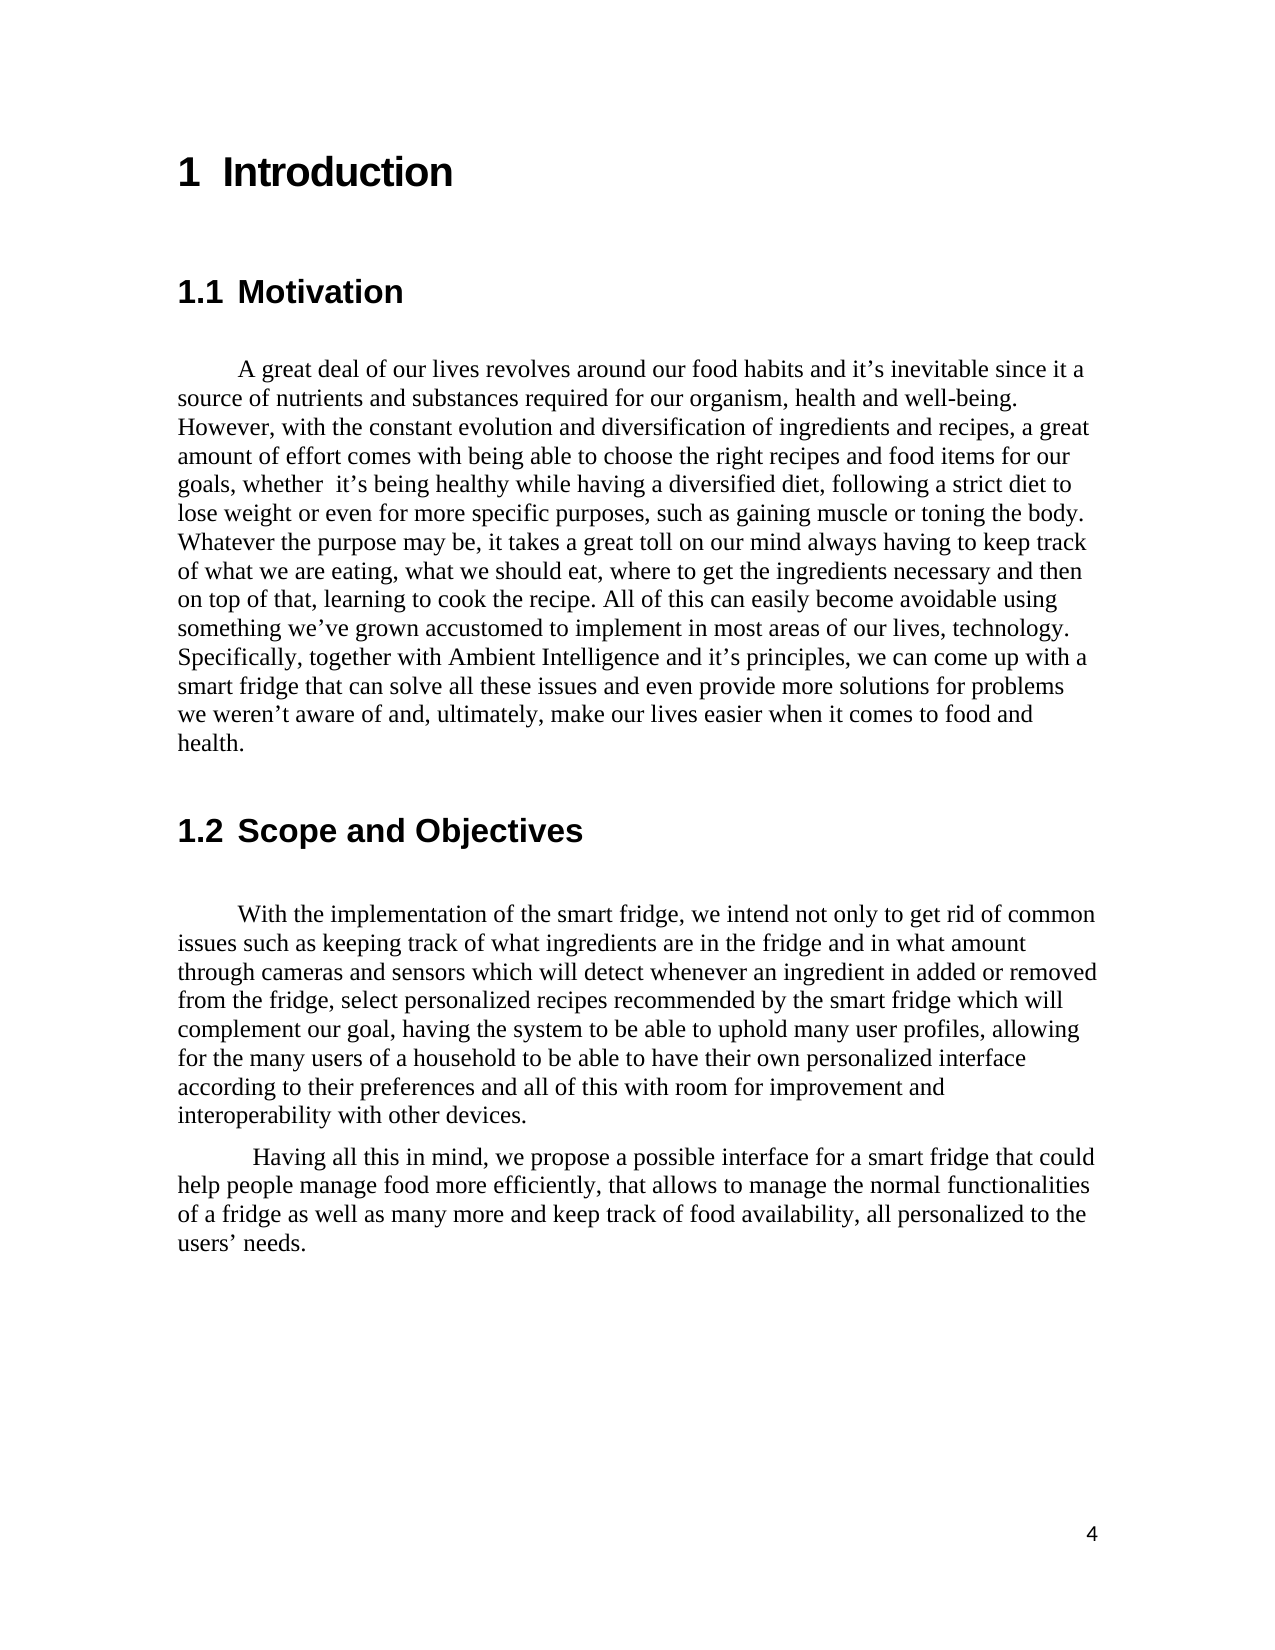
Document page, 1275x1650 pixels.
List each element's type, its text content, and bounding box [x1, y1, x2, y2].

subtitle Scope and Objectives [177, 811, 1098, 849]
text With the implementation of the smart fridge, we intend not only to get rid of common issues such as keeping track of what ingredients are in the fridge and in what amount through cameras and sensors which will detect whenever an ingredient in added or removed from the fridge, select personalized recipes recommended by the smart fridge which will complement our goal, having the system to be able to uphold many user profiles, allowing for the many users of a household to be able to have their own personalized interface according to their preferences and all of this with room for improvement and interoperability with other devices. [177, 899, 1098, 1129]
subtitle Motivation [177, 273, 1098, 311]
text A great deal of our lives revolves around our food habits and it’s inevitable since it a source of nutrients and substances required for our organism, health and well-being. However, with the constant evolution and diversification of ingredients and recipes, a great amount of effort comes with being able to choose the right recipes and food items for our goals, whether it’s being healthy while having a diversified diet, following a strict diet to lose weight or even for more specific purposes, such as gaining muscle or toning the body. Whatever the purpose may be, it takes a great toll on our mind always having to keep track of what we are eating, what we should eat, where to get the ingredients necessary and then on top of that, learning to cook the recipe. All of this can easily become avoidable using something we’ve grown accustomed to implement in most areas of our lives, technology. Specifically, together with Ambient Intelligence and it’s principles, we can come up with a smart fridge that can solve all these issues and even provide more solutions for problems we weren’t aware of and, ultimately, make our lives easier when it comes to food and health. [177, 354, 1098, 757]
subtitle Introduction [177, 148, 1098, 196]
text Having all this in mind, we propose a possible interface for a smart fridge that could help people manage food more efficiently, that allows to manage the normal functionalities of a fridge as well as many more and keep track of food availability, all personalized to the users’ needs. [177, 1142, 1098, 1257]
